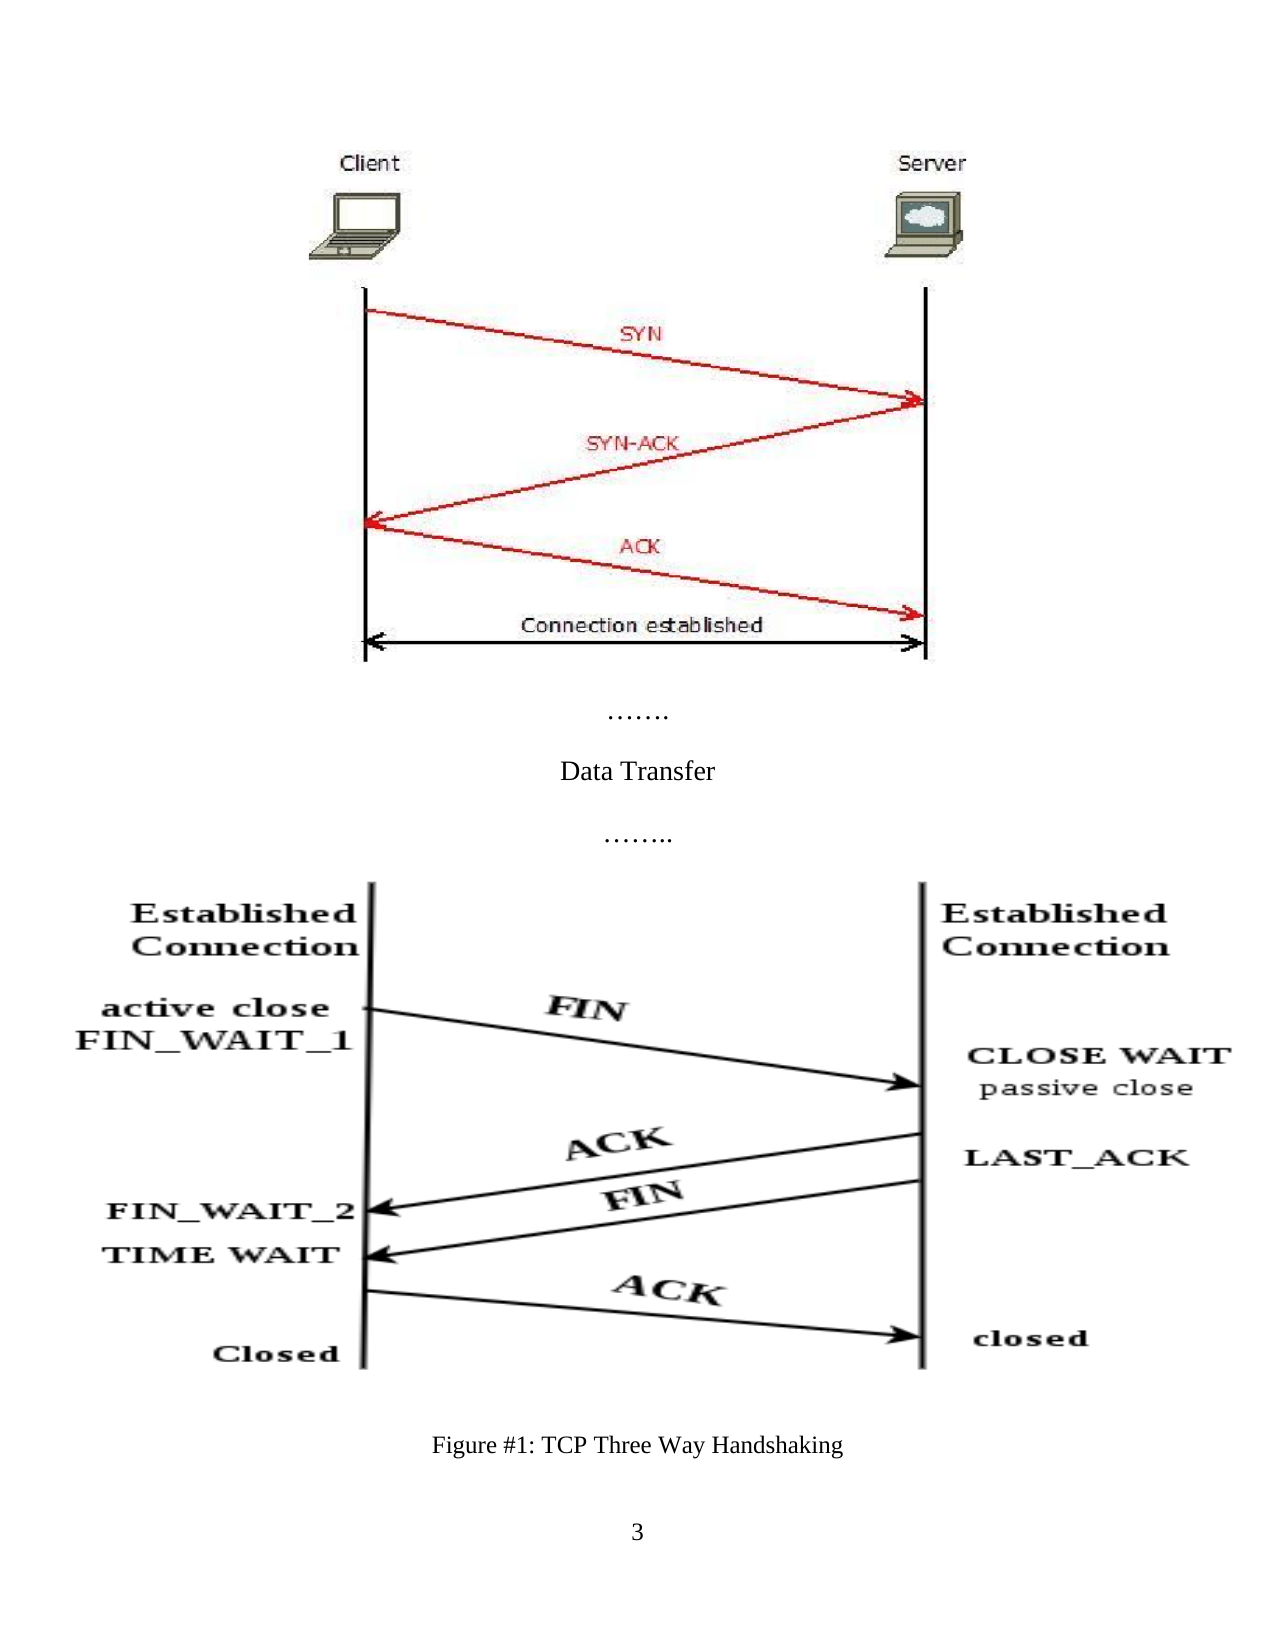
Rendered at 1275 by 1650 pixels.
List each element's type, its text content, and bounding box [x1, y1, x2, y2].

text …….. [150, 816, 1125, 848]
text Data Transfer [150, 754, 1125, 787]
picture [308, 150, 967, 664]
text Figure #1: TCP Three Way Handshaking [150, 1430, 1125, 1458]
text ……. [150, 693, 1125, 725]
